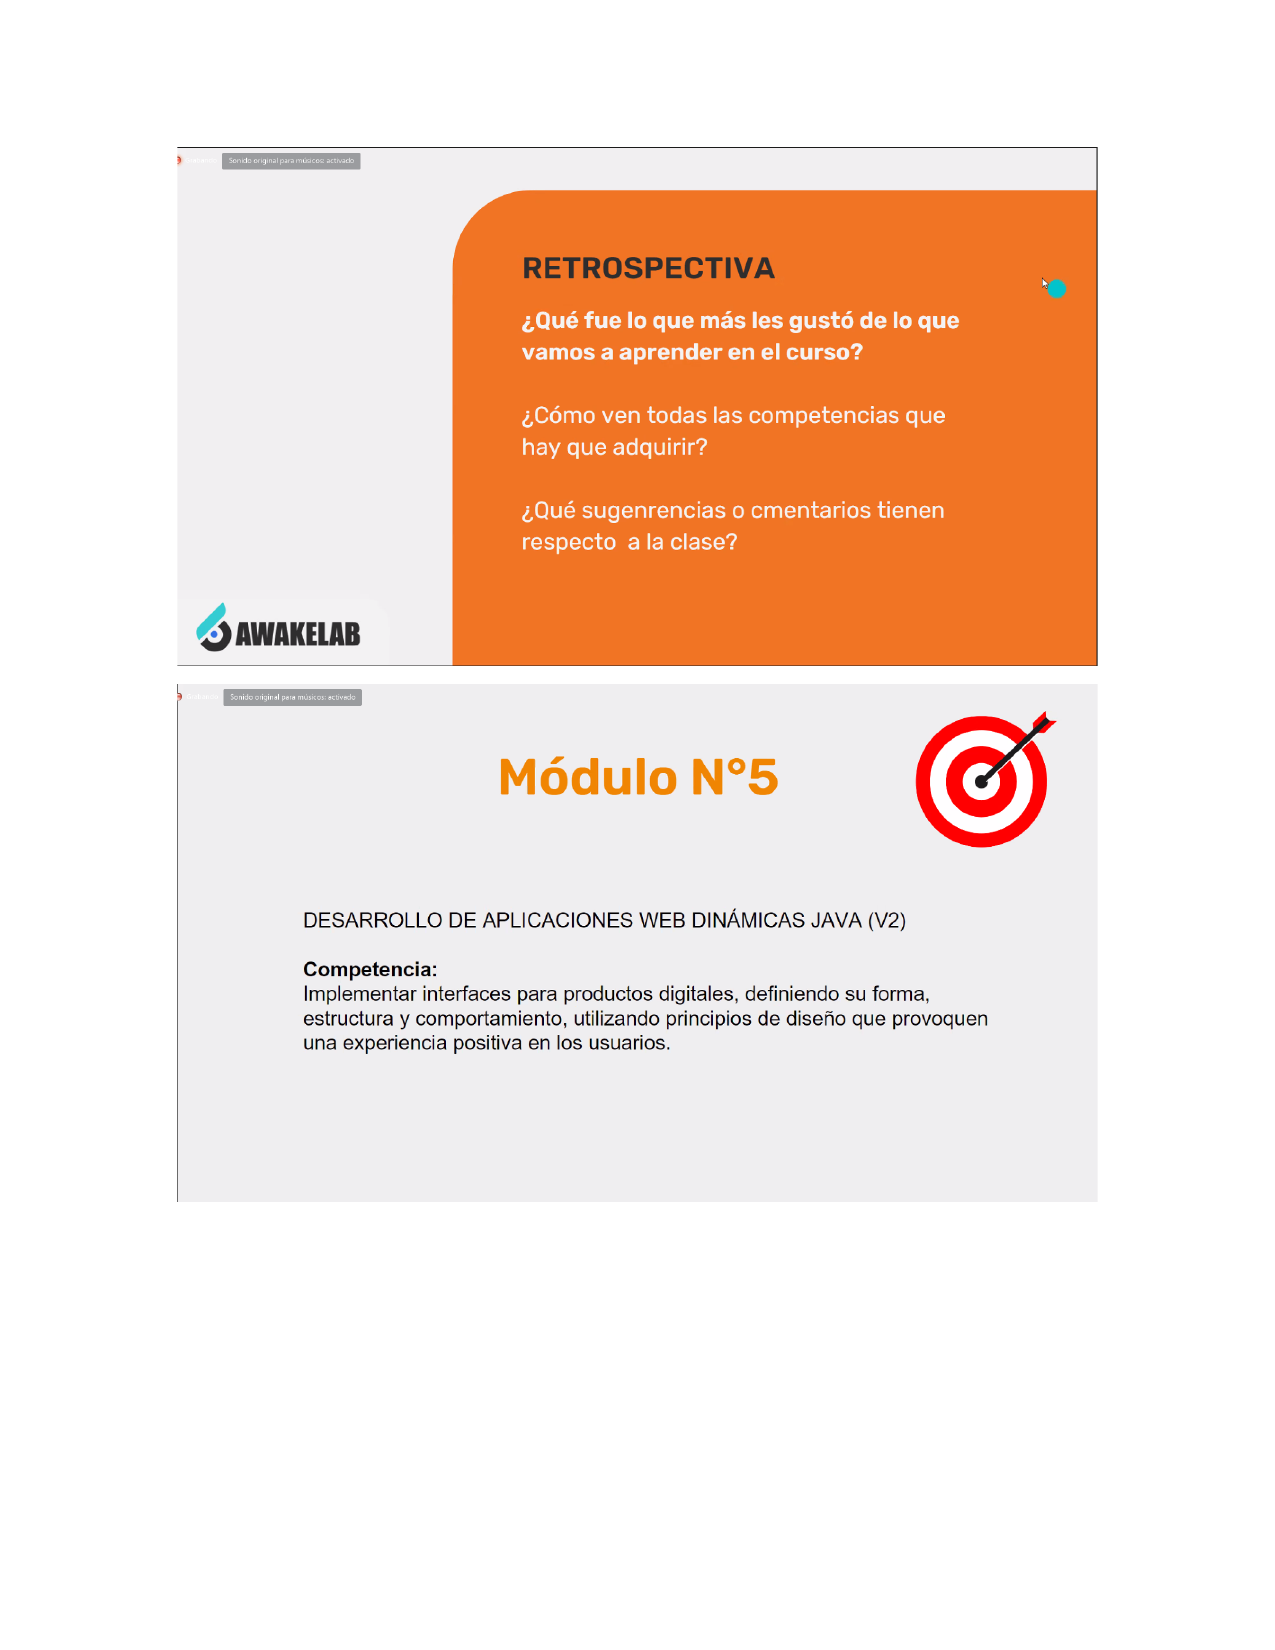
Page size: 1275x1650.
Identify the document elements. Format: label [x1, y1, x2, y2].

picture [177, 684, 1098, 1202]
picture [177, 147, 1098, 666]
